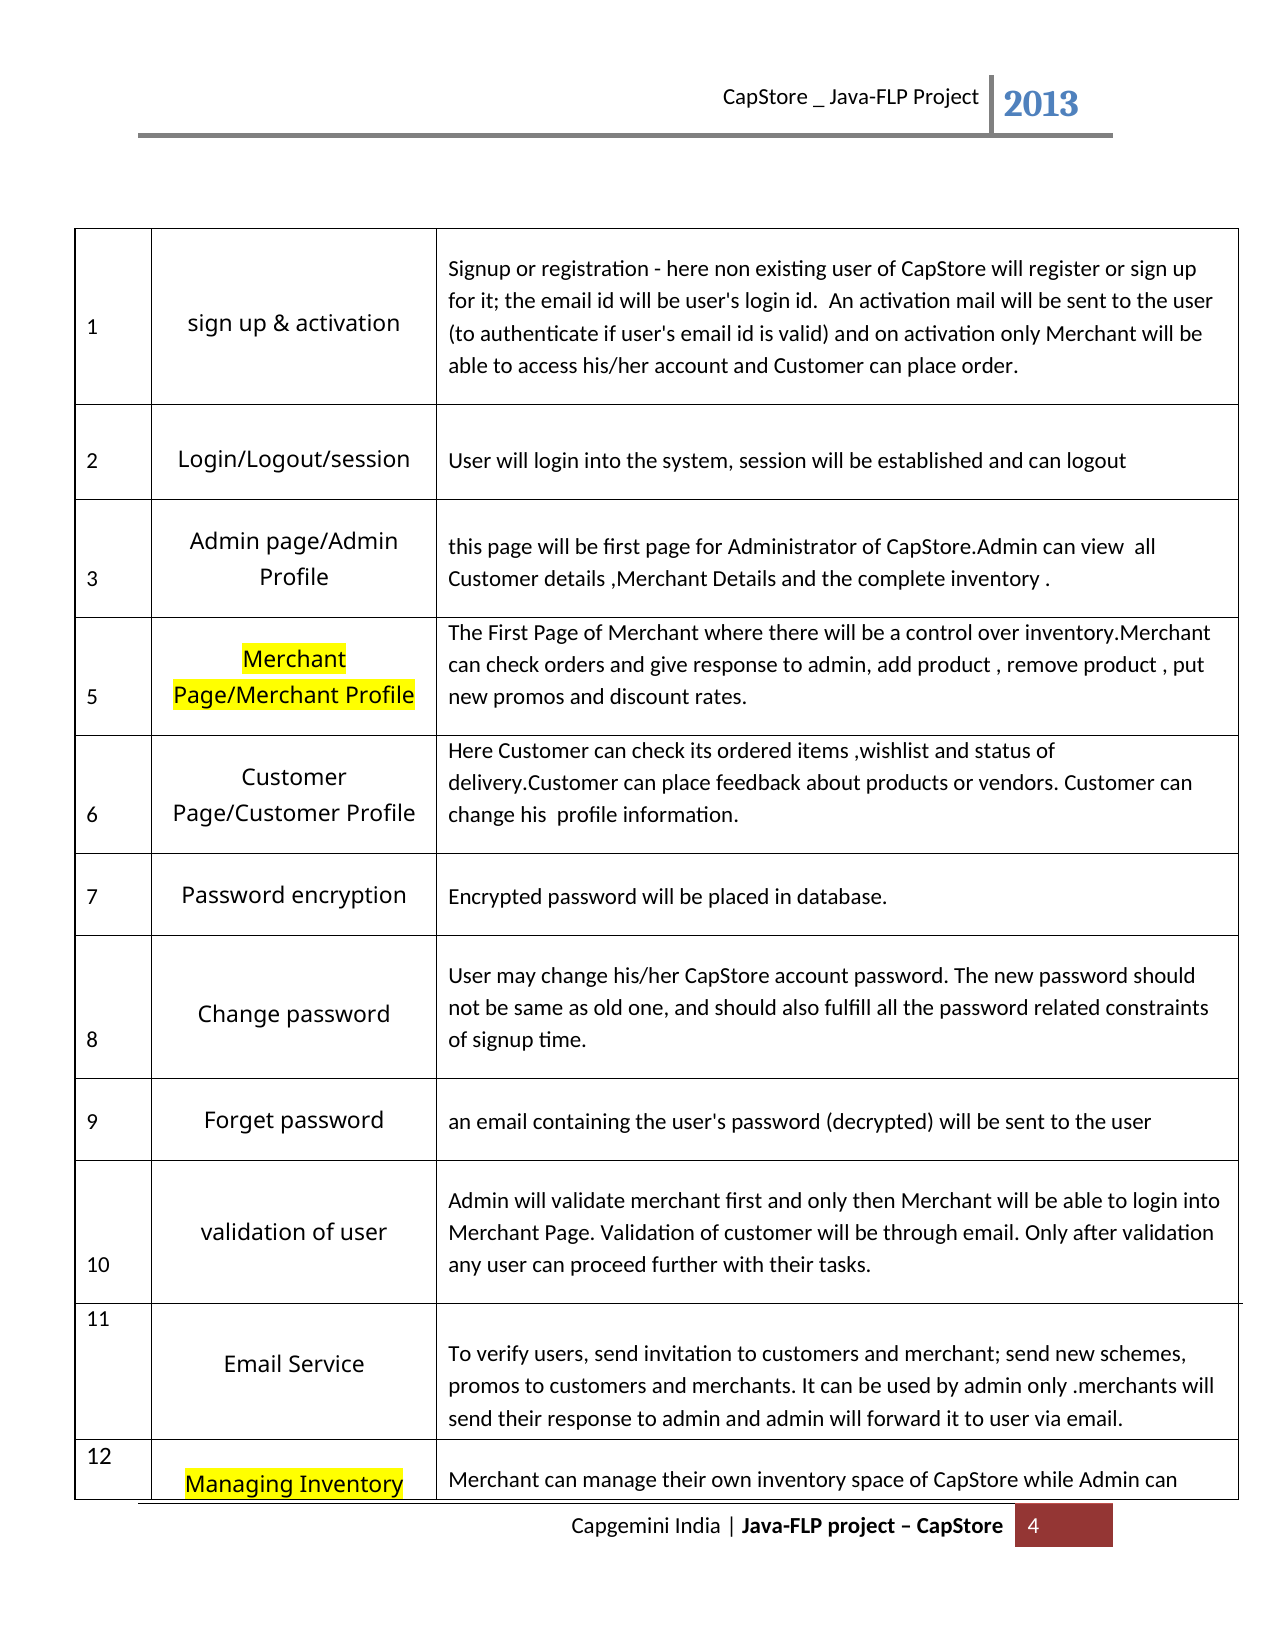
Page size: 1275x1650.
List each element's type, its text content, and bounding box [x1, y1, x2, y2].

table_cell To verify users, send invitation to customers and merchant; send new schemes, promos to customers and merchants. It can be used by admin only .merchants will send their response to admin and admin will forward it to user via email. [437, 1304, 1238, 1439]
table_cell 2 [76, 405, 151, 499]
table_cell 3 [76, 500, 151, 617]
table_cell Merchant Page/Merchant Profile [152, 618, 436, 735]
table_cell 5 [76, 618, 151, 735]
table_cell Managing Inventory [152, 1440, 436, 1499]
table_cell 8 [76, 936, 151, 1078]
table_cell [437, 1440, 1238, 1499]
table_cell 6 [76, 736, 151, 853]
table_cell Forget password [152, 1079, 436, 1160]
table_cell The First Page of Merchant where there will be a control over inventory.Merchant can check orders and give response to admin, add product , remove product , put new promos and discount rates. [437, 618, 1238, 735]
table_cell 10 [76, 1161, 151, 1303]
table_cell User will login into the system, session will be established and can logout [437, 405, 1238, 499]
table_cell validation of user [152, 1161, 436, 1303]
table_header 1 [76, 229, 151, 404]
table_cell Password encryption [152, 854, 436, 935]
table_cell Admin will validate merchant first and only then Merchant will be able to login into Merchant Page. Validation of customer will be through email. Only after validation any user can proceed further with their tasks. [437, 1161, 1238, 1303]
table_cell Encrypted password will be placed in database. [437, 854, 1238, 935]
table_cell Here Customer can check its ordered items ,wishlist and status of delivery.Customer can place feedback about products or vendors. Customer can change his profile information. [437, 736, 1238, 853]
table_cell Login/Logout/session [152, 405, 436, 499]
table_cell 7 [76, 854, 151, 935]
table_cell 11 [76, 1304, 151, 1439]
table_cell Email Service [152, 1304, 436, 1439]
table_cell 12 [76, 1440, 151, 1499]
table_cell Admin page/Admin Profile [152, 500, 436, 617]
table_header sign up & activation [152, 229, 436, 404]
table_header Signup or registration - here non existing user of CapStore will register or sign up for it; the email id will be user's login id. An activation mail will be sent to the user (to authenticate if user's email id is valid) and on activation only Merchant will be able to access his/her account and Customer can place order. [437, 229, 1238, 404]
table_cell User may change his/her CapStore account password. The new password should not be same as old one, and should also fulfill all the password related constraints of signup time. [437, 936, 1238, 1078]
table_cell this page will be first page for Administrator of CapStore.Admin can view all Customer details ,Merchant Details and the complete inventory . [437, 500, 1238, 617]
table_cell 9 [76, 1079, 151, 1160]
table_cell an email containing the user's password (decrypted) will be sent to the user [437, 1079, 1238, 1160]
table_cell Customer Page/Customer Profile [152, 736, 436, 853]
table_cell Change password [152, 936, 436, 1078]
